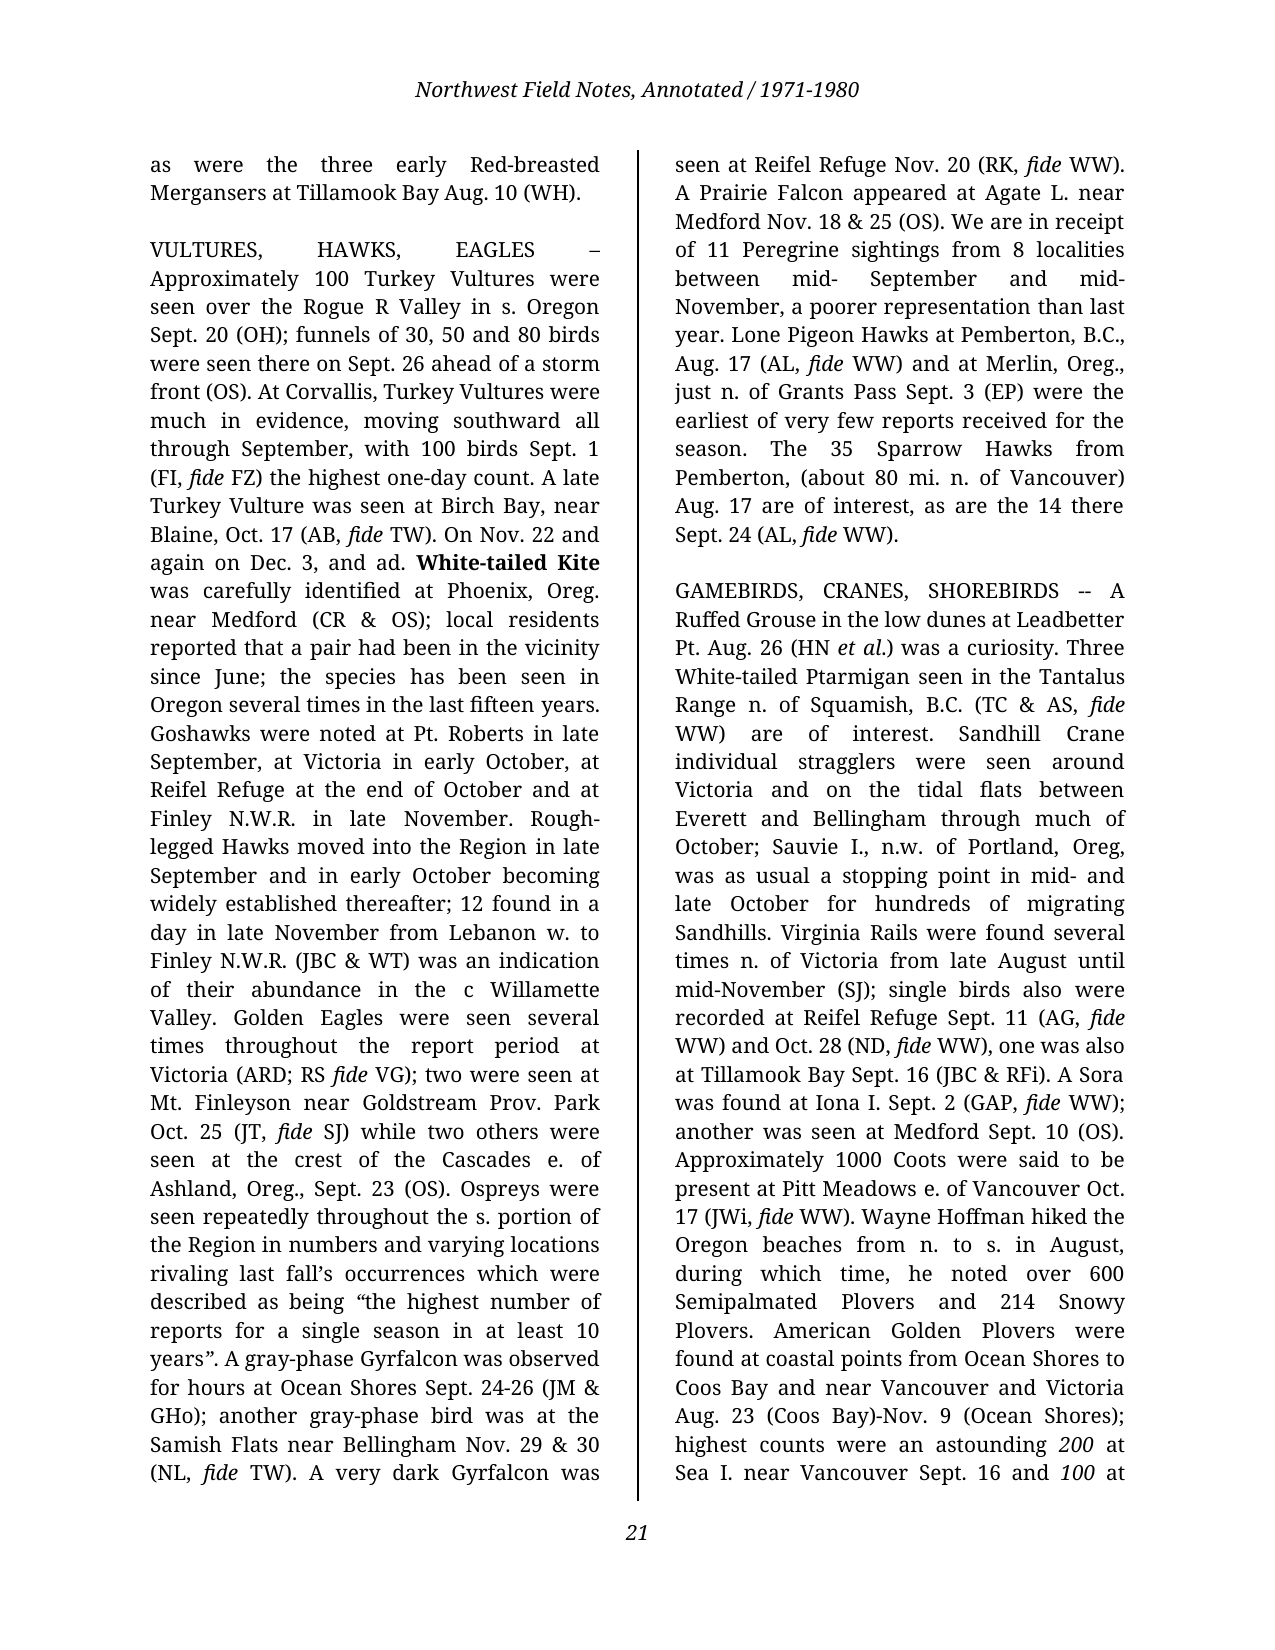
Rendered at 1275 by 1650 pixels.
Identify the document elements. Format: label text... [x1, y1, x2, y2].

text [675, 577, 1125, 1487]
text VULTURES, HAWKS, EAGLES – Approximately 100 Turkey Vultures were seen over the Rogue R Valley in s. Oregon Sept. 20 (OH); funnels of 30, 50 and 80 birds were seen there on Sept. 26 ahead of a storm front (OS). At Corvallis, Turkey Vultures were much in evidence, moving southward all through September, with 100 birds Sept. 1 (FI, fide FZ) the highest one-day count. A late Turkey Vulture was seen at Birch Bay, near Blaine, Oct. 17 (AB, fide TW). On Nov. 22 and again on Dec. 3, and ad. White-tailed Kite was carefully identified at Phoenix, Oreg. near Medford (CR & OS); local residents reported that a pair had been in the vicinity since June; the species has been seen in Oregon several times in the last fifteen years. Goshawks were noted at Pt. Roberts in late September, at Victoria in early October, at Reifel Refuge at the end of October and at Finley N.W.R. in late November. Rough-legged Hawks moved into the Region in late September and in early October becoming widely established thereafter; 12 found in a day in late November from Lebanon w. to Finley N.W.R. (JBC & WT) was an indication of their abundance in the c Willamette Valley. Golden Eagles were seen several times throughout the report period at Victoria (ARD; RS fide VG); two were seen at Mt. Finleyson near Goldstream Prov. Park Oct. 25 (JT, fide SJ) while two others were seen at the crest of the Cascades e. of Ashland, Oreg., Sept. 23 (OS). Ospreys were seen repeatedly throughout the s. portion of the Region in numbers and varying locations rivaling last fall’s occurrences which were described as being “the highest number of reports for a single season in at least 10 years”. A gray-phase Gyrfalcon was observed for hours at Ocean Shores Sept. 24-26 (JM & GHo); another gray-phase bird was at the Samish Flats near Bellingham Nov. 29 & 30 (NL, fide TW). A very dark Gyrfalcon was seen at Reifel Refuge Nov. 20 (RK, fide WW). A Prairie Falcon appeared at Agate L. near Medford Nov. 18 & 25 (OS). We are in receipt of 11 Peregrine sightings from 8 localities between mid- September and mid-November, a poorer representation than last year. Lone Pigeon Hawks at Pemberton, B.C., Aug. 17 (AL, fide WW) and at Merlin, Oreg., just n. of Grants Pass Sept. 3 (EP) were the earliest of very few reports received for the season. The 35 Sparrow Hawks from Pemberton, (about 80 mi. n. of Vancouver) Aug. 17 are of interest, as are the 14 there Sept. 24 (AL, fide WW). [150, 235, 600, 1487]
text VULTURES, HAWKS, EAGLES – Approximately 100 Turkey Vultures were seen over the Rogue R Valley in s. Oregon Sept. 20 (OH); funnels of 30, 50 and 80 birds were seen there on Sept. 26 ahead of a storm front (OS). At Corvallis, Turkey Vultures were much in evidence, moving southward all through September, with 100 birds Sept. 1 (FI, fide FZ) the highest one-day count. A late Turkey Vulture was seen at Birch Bay, near Blaine, Oct. 17 (AB, fide TW). On Nov. 22 and again on Dec. 3, and ad. White-tailed Kite was carefully identified at Phoenix, Oreg. near Medford (CR & OS); local residents reported that a pair had been in the vicinity since June; the species has been seen in Oregon several times in the last fifteen years. Goshawks were noted at Pt. Roberts in late September, at Victoria in early October, at Reifel Refuge at the end of October and at Finley N.W.R. in late November. Rough-legged Hawks moved into the Region in late September and in early October becoming widely established thereafter; 12 found in a day in late November from Lebanon w. to Finley N.W.R. (JBC & WT) was an indication of their abundance in the c Willamette Valley. Golden Eagles were seen several times throughout the report period at Victoria (ARD; RS fide VG); two were seen at Mt. Finleyson near Goldstream Prov. Park Oct. 25 (JT, fide SJ) while two others were seen at the crest of the Cascades e. of Ashland, Oreg., Sept. 23 (OS). Ospreys were seen repeatedly throughout the s. portion of the Region in numbers and varying locations rivaling last fall’s occurrences which were described as being “the highest number of reports for a single season in at least 10 years”. A gray-phase Gyrfalcon was observed for hours at Ocean Shores Sept. 24-26 (JM & GHo); another gray-phase bird was at the Samish Flats near Bellingham Nov. 29 & 30 (NL, fide TW). A very dark Gyrfalcon was seen at Reifel Refuge Nov. 20 (RK, fide WW). A Prairie Falcon appeared at Agate L. near Medford Nov. 18 & 25 (OS). We are in receipt of 11 Peregrine sightings from 8 localities between mid- September and mid-November, a poorer representation than last year. Lone Pigeon Hawks at Pemberton, B.C., Aug. 17 (AL, fide WW) and at Merlin, Oreg., just n. of Grants Pass Sept. 3 (EP) were the earliest of very few reports received for the season. The 35 Sparrow Hawks from Pemberton, (about 80 mi. n. of Vancouver) Aug. 17 are of interest, as are the 14 there Sept. 24 (AL, fide WW). [675, 150, 1125, 548]
